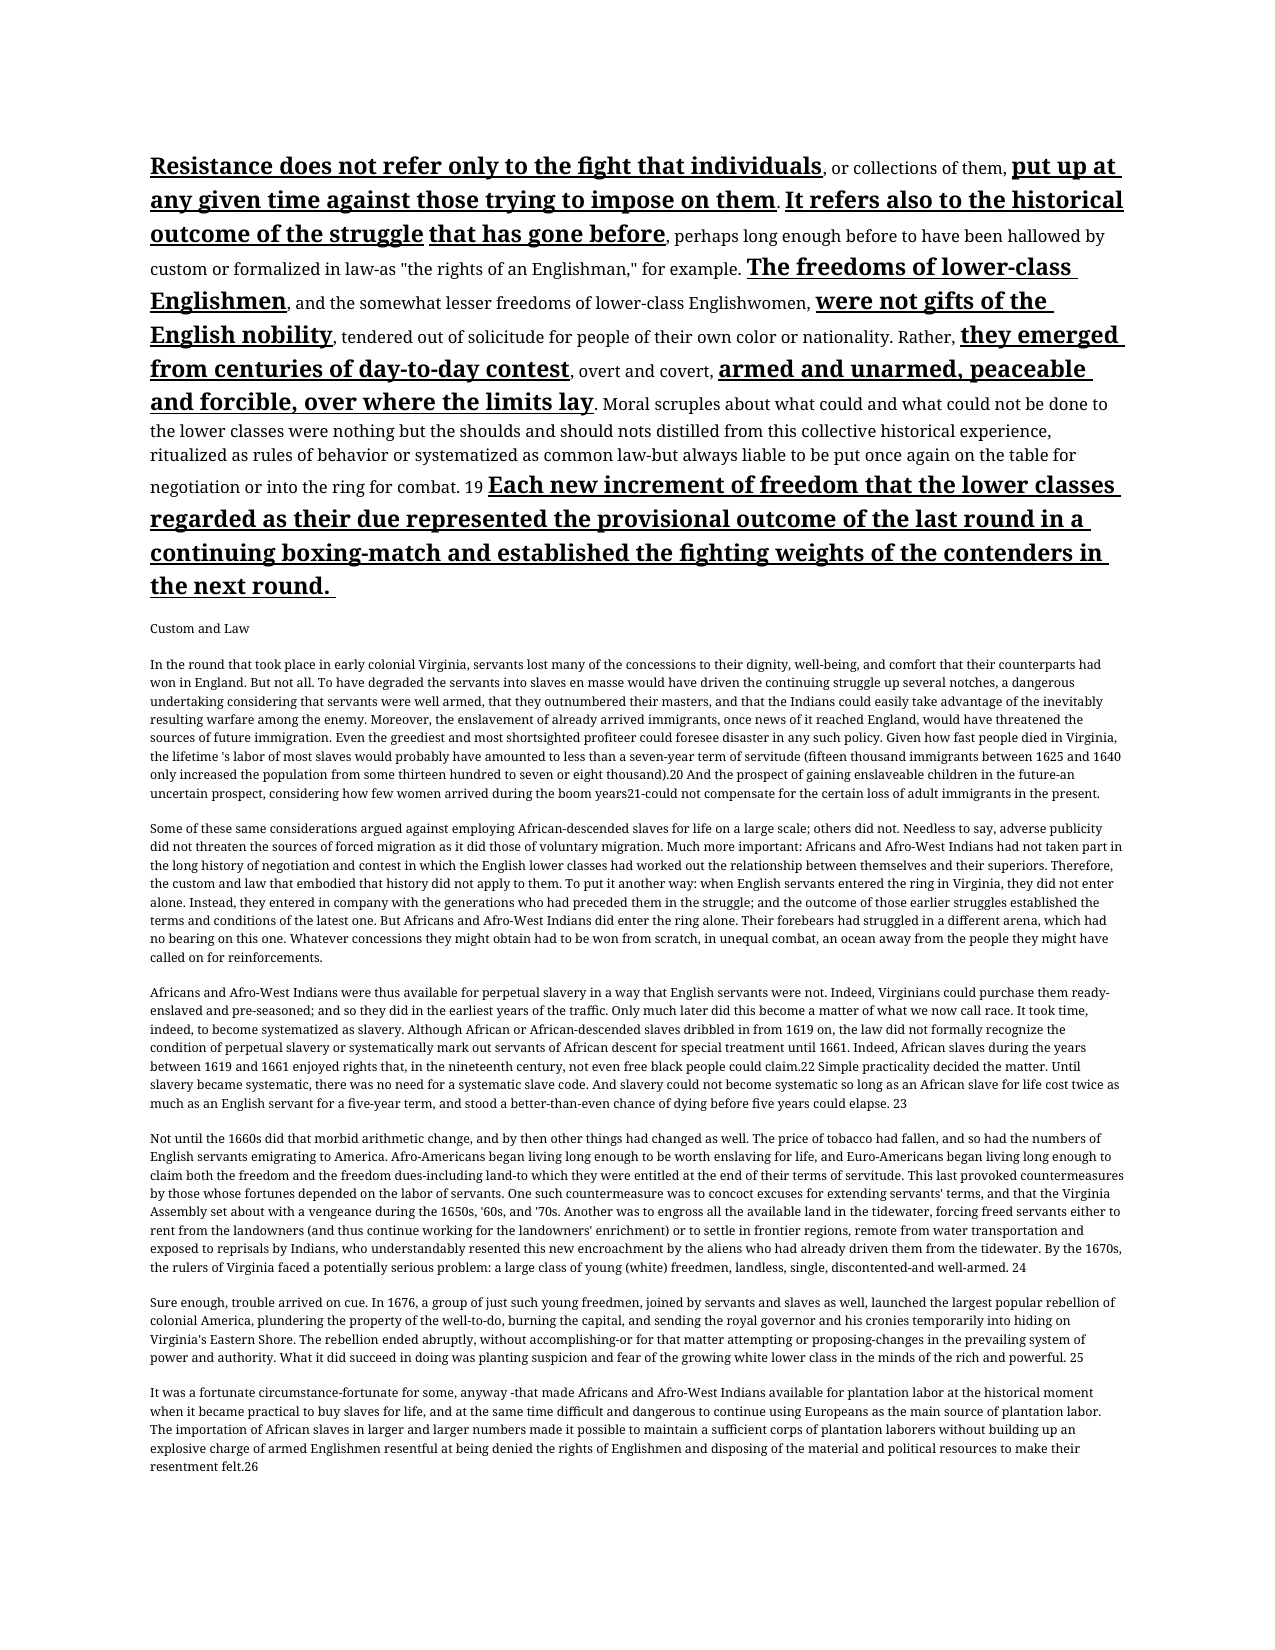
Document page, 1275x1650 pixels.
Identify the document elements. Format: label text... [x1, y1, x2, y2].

text It was a fortunate circumstance-fortunate for some, anyway -that made Africans and Afro-West Indians available for plantation labor at the historical moment when it became practical to buy slaves for life, and at the same time difficult and dangerous to continue using Europeans as the main source of plantation labor. The importation of African slaves in larger and larger numbers made it possible to maintain a sufficient corps of plantation laborers without building up an explosive charge of armed Englishmen resentful at being denied the rights of Englishmen and disposing of the material and political resources to make their resentment felt.26 [150, 1384, 1125, 1475]
text In the round that took place in early colonial Virginia, servants lost many of the concessions to their dignity, well-being, and comfort that their counterparts had won in England. But not all. To have degraded the servants into slaves en masse would have driven the continuing struggle up several notches, a dangerous undertaking considering that servants were well armed, that they outnumbered their masters, and that the Indians could easily take advantage of the inevitably resulting warfare among the enemy. Moreover, the enslavement of already arrived immigrants, once news of it reached England, would have threatened the sources of future immigration. Even the greediest and most shortsighted profiteer could foresee disaster in any such policy. Given how fast people died in Virginia, the lifetime 's labor of most slaves would probably have amounted to less than a seven-year term of servitude (fifteen thousand immigrants between 1625 and 1640 only increased the population from some thirteen hundred to seven or eight thousand).20 And the prospect of gaining enslaveable children in the future-an uncertain prospect, considering how few women arrived during the boom years21-could not compensate for the certain loss of adult immigrants in the present. [150, 656, 1125, 802]
text Not until the 1660s did that morbid arithmetic change, and by then other things had changed as well. The price of tobacco had fallen, and so had the numbers of English servants emigrating to America. Afro-Americans began living long enough to be worth enslaving for life, and Euro-Americans began living long enough to claim both the freedom and the freedom dues-including land-to which they were entitled at the end of their terms of servitude. This last provoked countermeasures by those whose fortunes depended on the labor of servants. One such countermeasure was to concoct excuses for extending servants' terms, and that the Virginia Assembly set about with a vengeance during the 1650s, '60s, and '70s. Another was to engross all the available land in the tidewater, forcing freed servants either to rent from the landowners (and thus continue working for the landowners' enrichment) or to settle in frontier regions, remote from water transportation and exposed to reprisals by Indians, who understandably resented this new encroachment by the aliens who had already driven them from the tidewater. By the 1670s, the rulers of Virginia faced a potentially serious problem: a large class of young (white) freedmen, landless, single, discontented-and well-armed. 24 [150, 1130, 1125, 1276]
text Some of these same considerations argued against employing African-descended slaves for life on a large scale; others did not. Needless to say, adverse publicity did not threaten the sources of forced migration as it did those of voluntary migration. Much more important: Africans and Afro-West Indians had not taken part in the long history of negotiation and contest in which the English lower classes had worked out the relationship between themselves and their superiors. Therefore, the custom and law that embodied that history did not apply to them. To put it another way: when English servants entered the ring in Virginia, they did not enter alone. Instead, they entered in company with the generations who had preceded them in the struggle; and the outcome of those earlier struggles established the terms and conditions of the latest one. But Africans and Afro-West Indians did enter the ring alone. Their forebears had struggled in a different arena, which had no bearing on this one. Whatever concessions they might obtain had to be won from scratch, in unequal combat, an ocean away from the people they might have called on for reinforcements. [150, 820, 1125, 966]
text Resistance does not refer only to the fight that individuals, or collections of them, put up at any given time against those trying to impose on them. It refers also to the historical outcome of the struggle that has gone before, perhaps long enough before to have been hallowed by custom or formalized in law-as "the rights of an Englishman," for example. The freedoms of lower-class Englishmen, and the somewhat lesser freedoms of lower-class Englishwomen, were not gifts of the English nobility, tendered out of solicitude for people of their own color or nationality. Rather, they emerged from centuries of day-to-day contest, overt and covert, armed and unarmed, peaceable and forcible, over where the limits lay. Moral scruples about what could and what could not be done to the lower classes were nothing but the shoulds and should nots distilled from this collective historical experience, ritualized as rules of behavior or systematized as common law-but always liable to be put once again on the table for negotiation or into the ring for combat. 19 Each new increment of freedom that the lower classes regarded as their due represented the provisional outcome of the last round in a continuing boxing-match and established the fighting weights of the contenders in the next round. [150, 150, 1125, 601]
text Sure enough, trouble arrived on cue. In 1676, a group of just such young freedmen, joined by servants and slaves as well, launched the largest popular rebellion of colonial America, plundering the property of the well-to-do, burning the capital, and sending the royal governor and his cronies temporarily into hiding on Virginia's Eastern Shore. The rebellion ended abruptly, without accomplishing-or for that matter attempting or proposing-changes in the prevailing system of power and authority. What it did succeed in doing was planting suspicion and fear of the growing white lower class in the minds of the rich and powerful. 25 [150, 1294, 1125, 1366]
text Africans and Afro-West Indians were thus available for perpetual slavery in a way that English servants were not. Indeed, Virginians could purchase them ready-enslaved and pre-seasoned; and so they did in the earliest years of the traffic. Only much later did this become a matter of what we now call race. It took time, indeed, to become systematized as slavery. Although African or African-descended slaves dribbled in from 1619 on, the law did not formally recognize the condition of perpetual slavery or systematically mark out servants of African descent for special treatment until 1661. Indeed, African slaves during the years between 1619 and 1661 enjoyed rights that, in the nineteenth century, not even free black people could claim.22 Simple practicality decided the matter. Until slavery became systematic, there was no need for a systematic slave code. And slavery could not become systematic so long as an African slave for life cost twice as much as an English servant for a five-year term, and stood a better-than-even chance of dying before five years could elapse. 23 [150, 984, 1125, 1112]
text Custom and Law [150, 621, 1125, 638]
